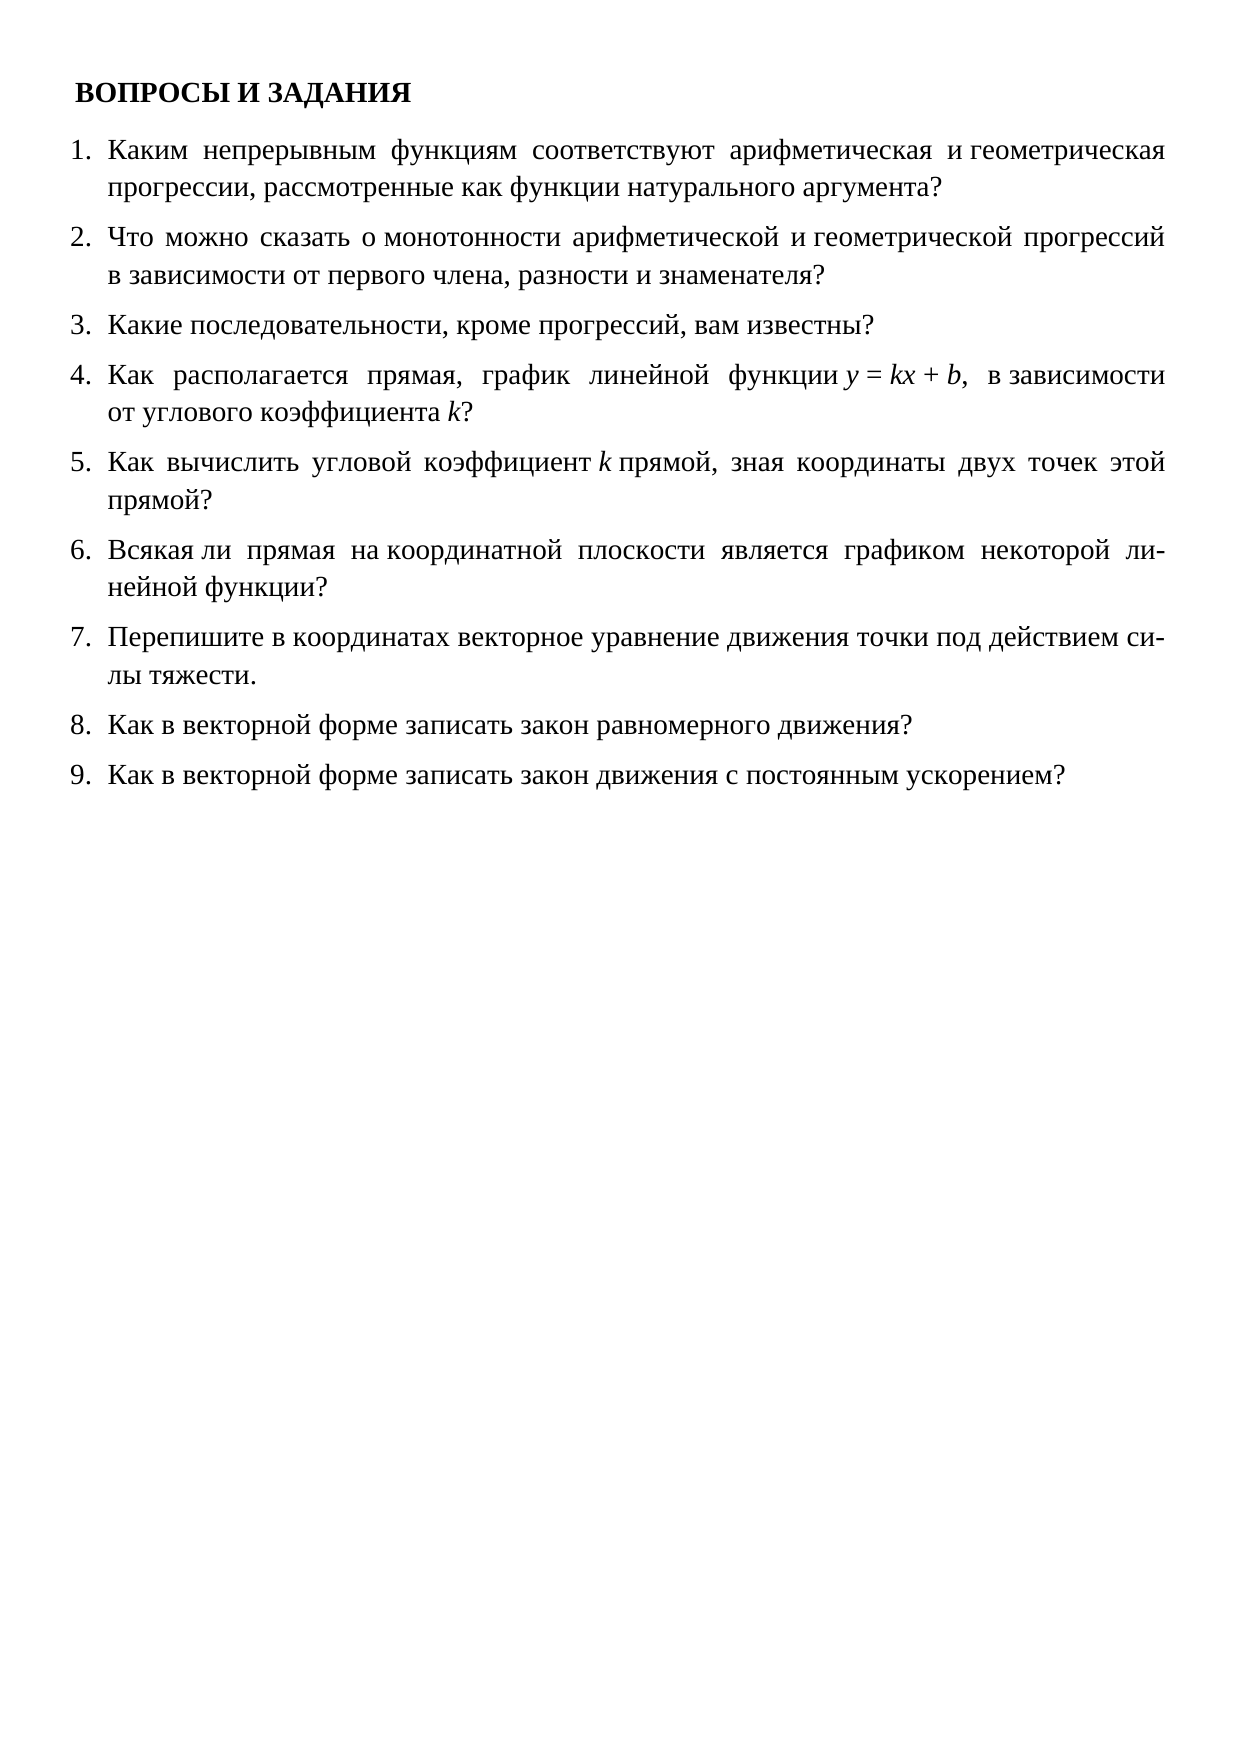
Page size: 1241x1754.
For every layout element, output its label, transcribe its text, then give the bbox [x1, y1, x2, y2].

list Какие последовательности, кроме прогрессий, вам известны? [70, 303, 1165, 340]
list Как в векторной форме записать закон равномерного движения? [70, 703, 1165, 740]
list Всякая ли прямая на координатной плоскости является графиком некоторой линейной функции? [70, 528, 1165, 603]
list Как вычислить угловой коэффициент k прямой, зная координаты двух точек этой прямой? [70, 440, 1165, 515]
list Как в векторной форме записать закон движения с постоянным ускорением? [70, 753, 1165, 790]
list Каким непрерывным функциям соответствуют арифметическая и геометрическая прогрессии, рассмотренные как функции натурального аргумента? [70, 128, 1165, 203]
text ВОПРОСЫ И ЗАДАНИЯ [75, 75, 1165, 108]
list Что можно сказать о монотонности арифметической и геометрической прогрессий в зависимости от первого члена, разности и знаменателя? [70, 215, 1165, 290]
list Перепишите в координатах векторное уравнение движения точки под действием силы тяжести. [70, 615, 1165, 690]
list Как располагается прямая, график линейной функции y = kx + b, в зависимости от углового коэффициента k? [70, 353, 1165, 428]
